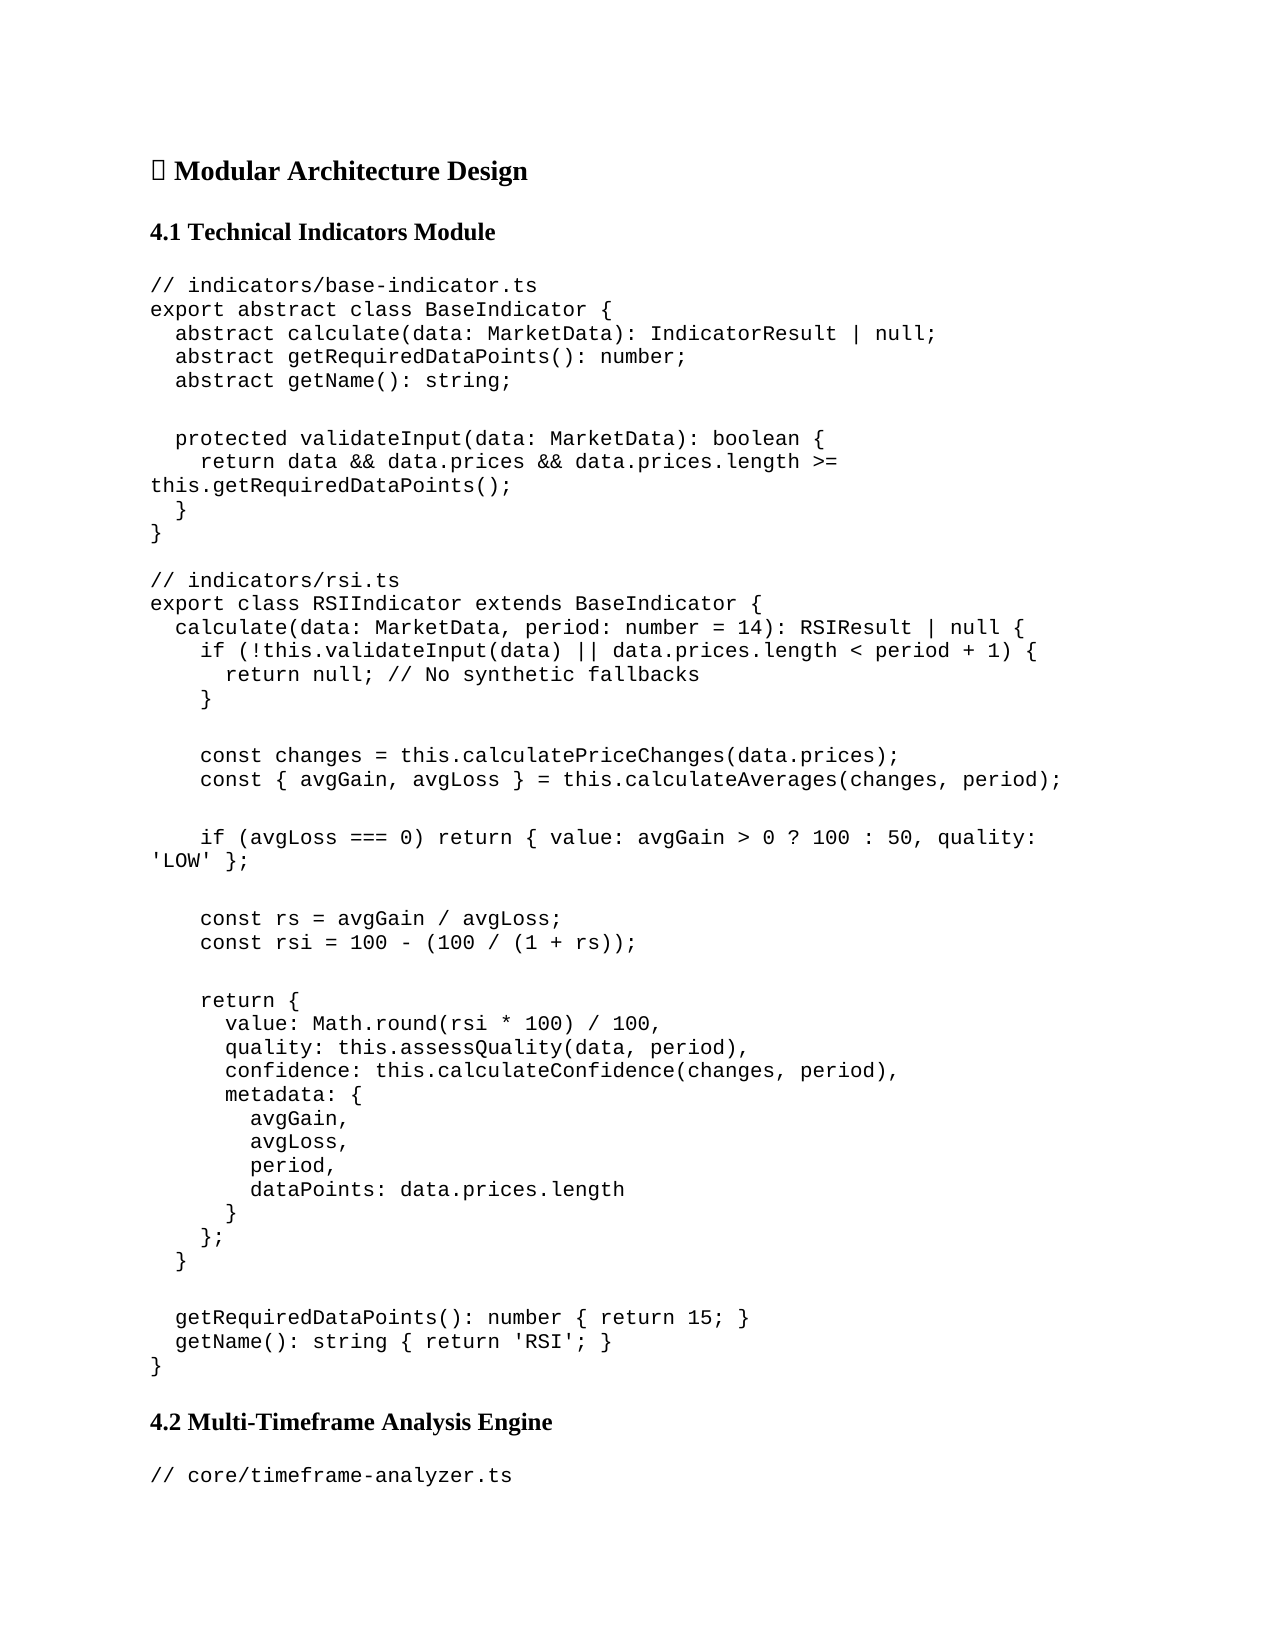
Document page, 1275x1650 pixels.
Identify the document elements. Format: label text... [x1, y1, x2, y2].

text 4.2 Multi-Timeframe Analysis Engine [150, 1407, 1125, 1436]
text const { avgGain, avgLoss } = this.calculateAverages(changes, period); [150, 769, 1125, 793]
text avgGain, [150, 1108, 1125, 1131]
text return data && data.prices && data.prices.length >= this.getRequiredDataPoints(); [150, 451, 1125, 499]
text } [150, 522, 1125, 546]
text } [150, 1202, 1125, 1226]
text if (avgLoss === 0) return { value: avgGain > 0 ? 100 : 50, quality: 'LOW' }; [150, 827, 1125, 874]
text protected validateInput(data: MarketData): boolean { [150, 428, 1125, 451]
text const rs = avgGain / avgLoss; [150, 908, 1125, 932]
text metadata: { [150, 1084, 1125, 1108]
text // indicators/base-indicator.ts [150, 275, 1125, 299]
text }; [150, 1226, 1125, 1250]
text return null; // No synthetic fallbacks [150, 664, 1125, 688]
text } [150, 499, 1125, 522]
text value: Math.round(rsi * 100) / 100, [150, 1013, 1125, 1037]
text } [150, 1250, 1125, 1273]
text quality: this.assessQuality(data, period), [150, 1037, 1125, 1061]
text } [150, 1355, 1125, 1378]
text period, [150, 1155, 1125, 1179]
text abstract getRequiredDataPoints(): number; [150, 346, 1125, 370]
text dataPoints: data.prices.length [150, 1179, 1125, 1202]
text getName(): string { return 'RSI'; } [150, 1331, 1125, 1355]
text 🎯 Modular Architecture Design [150, 150, 1125, 188]
text export class RSIIndicator extends BaseIndicator { [150, 593, 1125, 617]
text const changes = this.calculatePriceChanges(data.prices); [150, 746, 1125, 769]
text abstract calculate(data: MarketData): IndicatorResult | null; [150, 323, 1125, 346]
text 4.1 Technical Indicators Module [150, 217, 1125, 246]
text if (!this.validateInput(data) || data.prices.length < period + 1) { [150, 641, 1125, 664]
text avgLoss, [150, 1131, 1125, 1155]
text calculate(data: MarketData, period: number = 14): RSIResult | null { [150, 617, 1125, 641]
text return { [150, 989, 1125, 1013]
text getRequiredDataPoints(): number { return 15; } [150, 1307, 1125, 1331]
text const rsi = 100 - (100 / (1 + rs)); [150, 932, 1125, 956]
text confidence: this.calculateConfidence(changes, period), [150, 1061, 1125, 1084]
text } [150, 688, 1125, 711]
text // core/timeframe-analyzer.ts [150, 1465, 1125, 1489]
text // indicators/rsi.ts [150, 569, 1125, 593]
text export abstract class BaseIndicator { [150, 299, 1125, 323]
text abstract getName(): string; [150, 370, 1125, 394]
